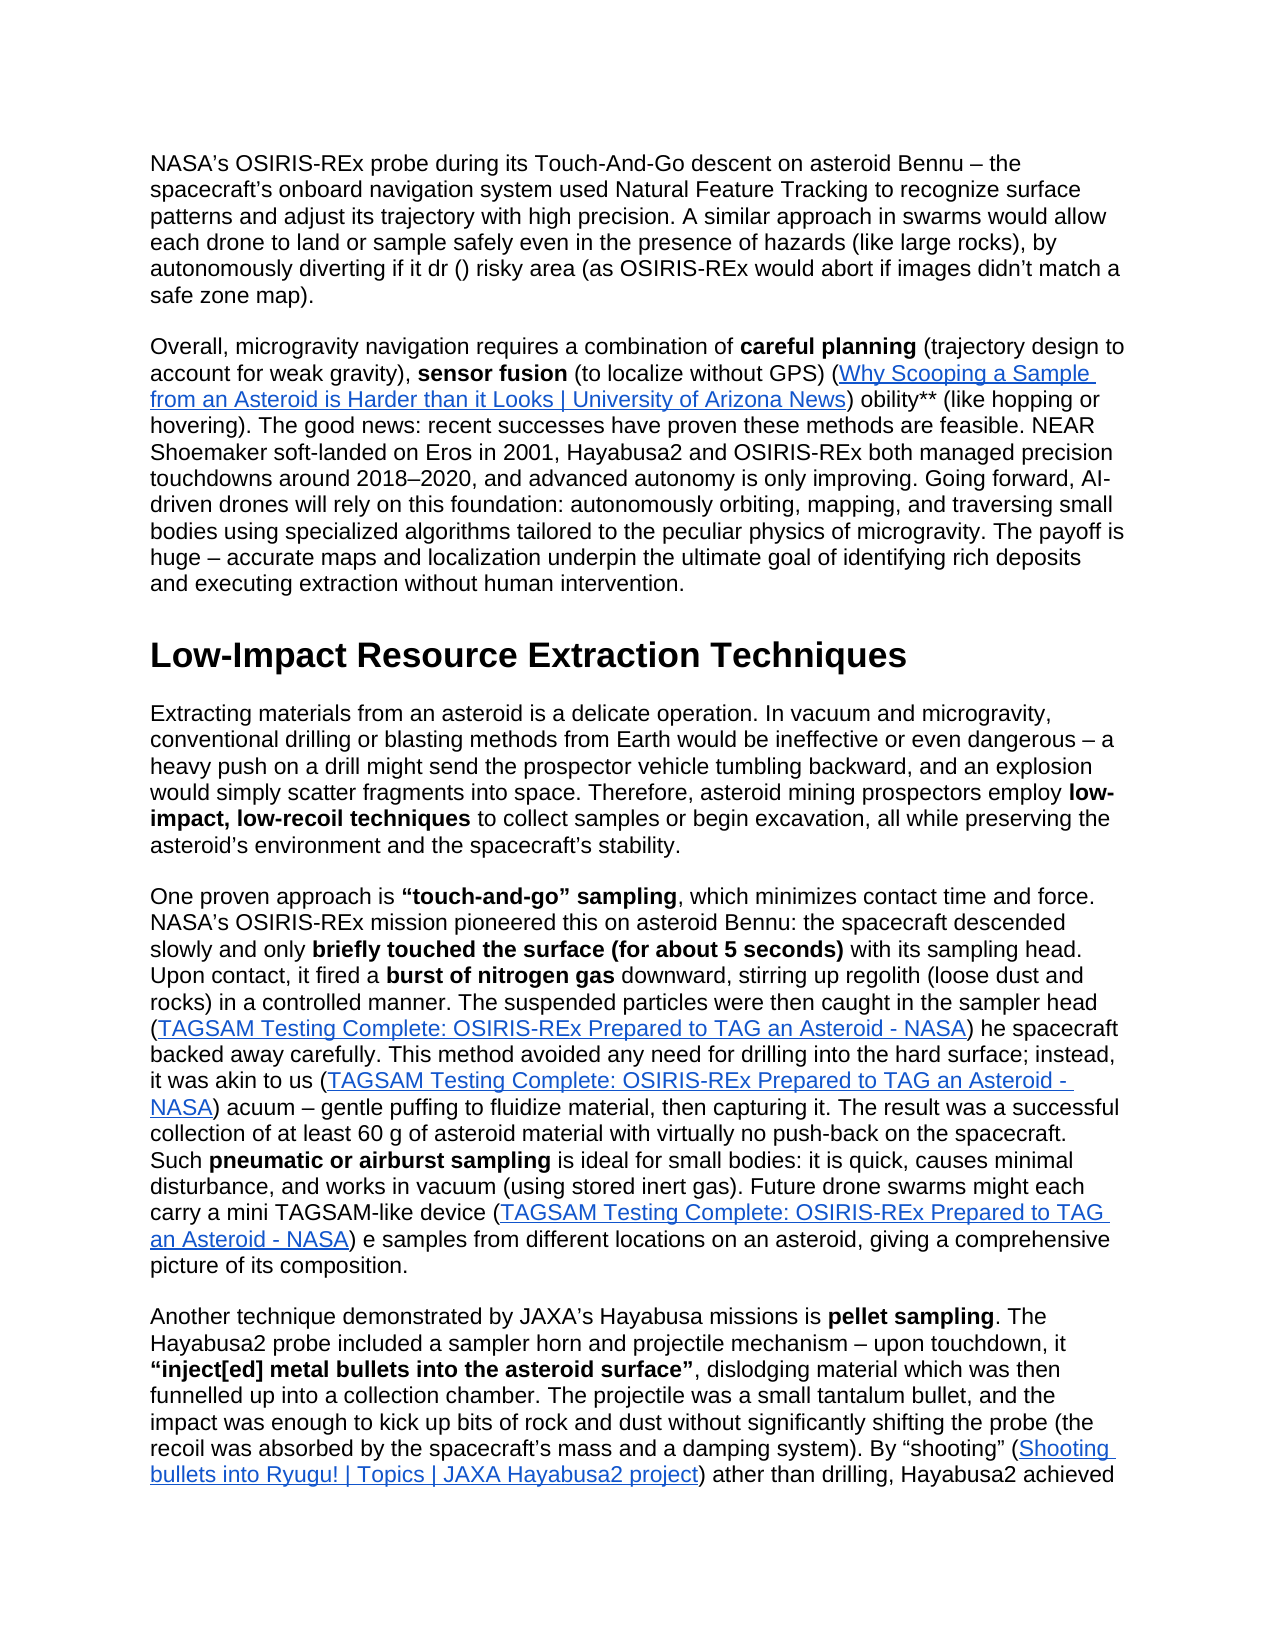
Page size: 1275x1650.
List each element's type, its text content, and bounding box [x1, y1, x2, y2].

text One proven approach is “touch-and-go” sampling, which minimizes contact time and force. NASA’s OSIRIS-REx mission pioneered this on asteroid Bennu: the spacecraft descended slowly and only briefly touched the surface (for about 5 seconds) with its sampling head. Upon contact, it fired a burst of nitrogen gas downward, stirring up regolith (loose dust and rocks) in a controlled manner. The suspended particles were then caught in the sampler head (TAGSAM Testing Complete: OSIRIS-REx Prepared to TAG an Asteroid - NASA) he spacecraft backed away carefully. This method avoided any need for drilling into the hard surface; instead, it was akin to us (TAGSAM Testing Complete: OSIRIS-REx Prepared to TAG an Asteroid - NASA) acuum – gentle puffing to fluidize material, then capturing it. The result was a successful collection of at least 60 g of asteroid material with virtually no push-back on the spacecraft. Such pneumatic or airburst sampling is ideal for small bodies: it is quick, causes minimal disturbance, and works in vacuum (using stored inert gas). Future drone swarms might each carry a mini TAGSAM-like device (TAGSAM Testing Complete: OSIRIS-REx Prepared to TAG an Asteroid - NASA) e samples from different locations on an asteroid, giving a comprehensive picture of its composition. [150, 883, 1125, 1278]
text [150, 1303, 1125, 1488]
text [150, 150, 1125, 308]
text Extracting materials from an asteroid is a delicate operation. In vacuum and microgravity, conventional drilling or blasting methods from Earth would be ineffective or even dangerous – a heavy push on a drill might send the prospector vehicle tumbling backward, and an explosion would simply scatter fragments into space. Therefore, asteroid mining prospectors employ low-impact, low-recoil techniques to collect samples or begin excavation, all while preserving the asteroid’s environment and the spacecraft’s stability. [150, 700, 1125, 858]
text Overall, microgravity navigation requires a combination of careful planning (trajectory design to account for weak gravity), sensor fusion (to localize without GPS) (Why Scooping a Sample from an Asteroid is Harder than it Looks | University of Arizona News) obility** (like hopping or hovering). The good news: recent successes have proven these methods are feasible. NEAR Shoemaker soft-landed on Eros in 2001, Hayabusa2 and OSIRIS-REx both managed precision touchdowns around 2018–2020, and advanced autonomy is only improving. Going forward, AI-driven drones will rely on this foundation: autonomously orbiting, mapping, and traversing small bodies using specialized algorithms tailored to the peculiar physics of microgravity. The payoff is huge – accurate maps and localization underpin the ultimate goal of identifying rich deposits and executing extraction without human intervention. [150, 333, 1125, 597]
subtitle Low-Impact Resource Extraction Techniques [150, 634, 1125, 675]
